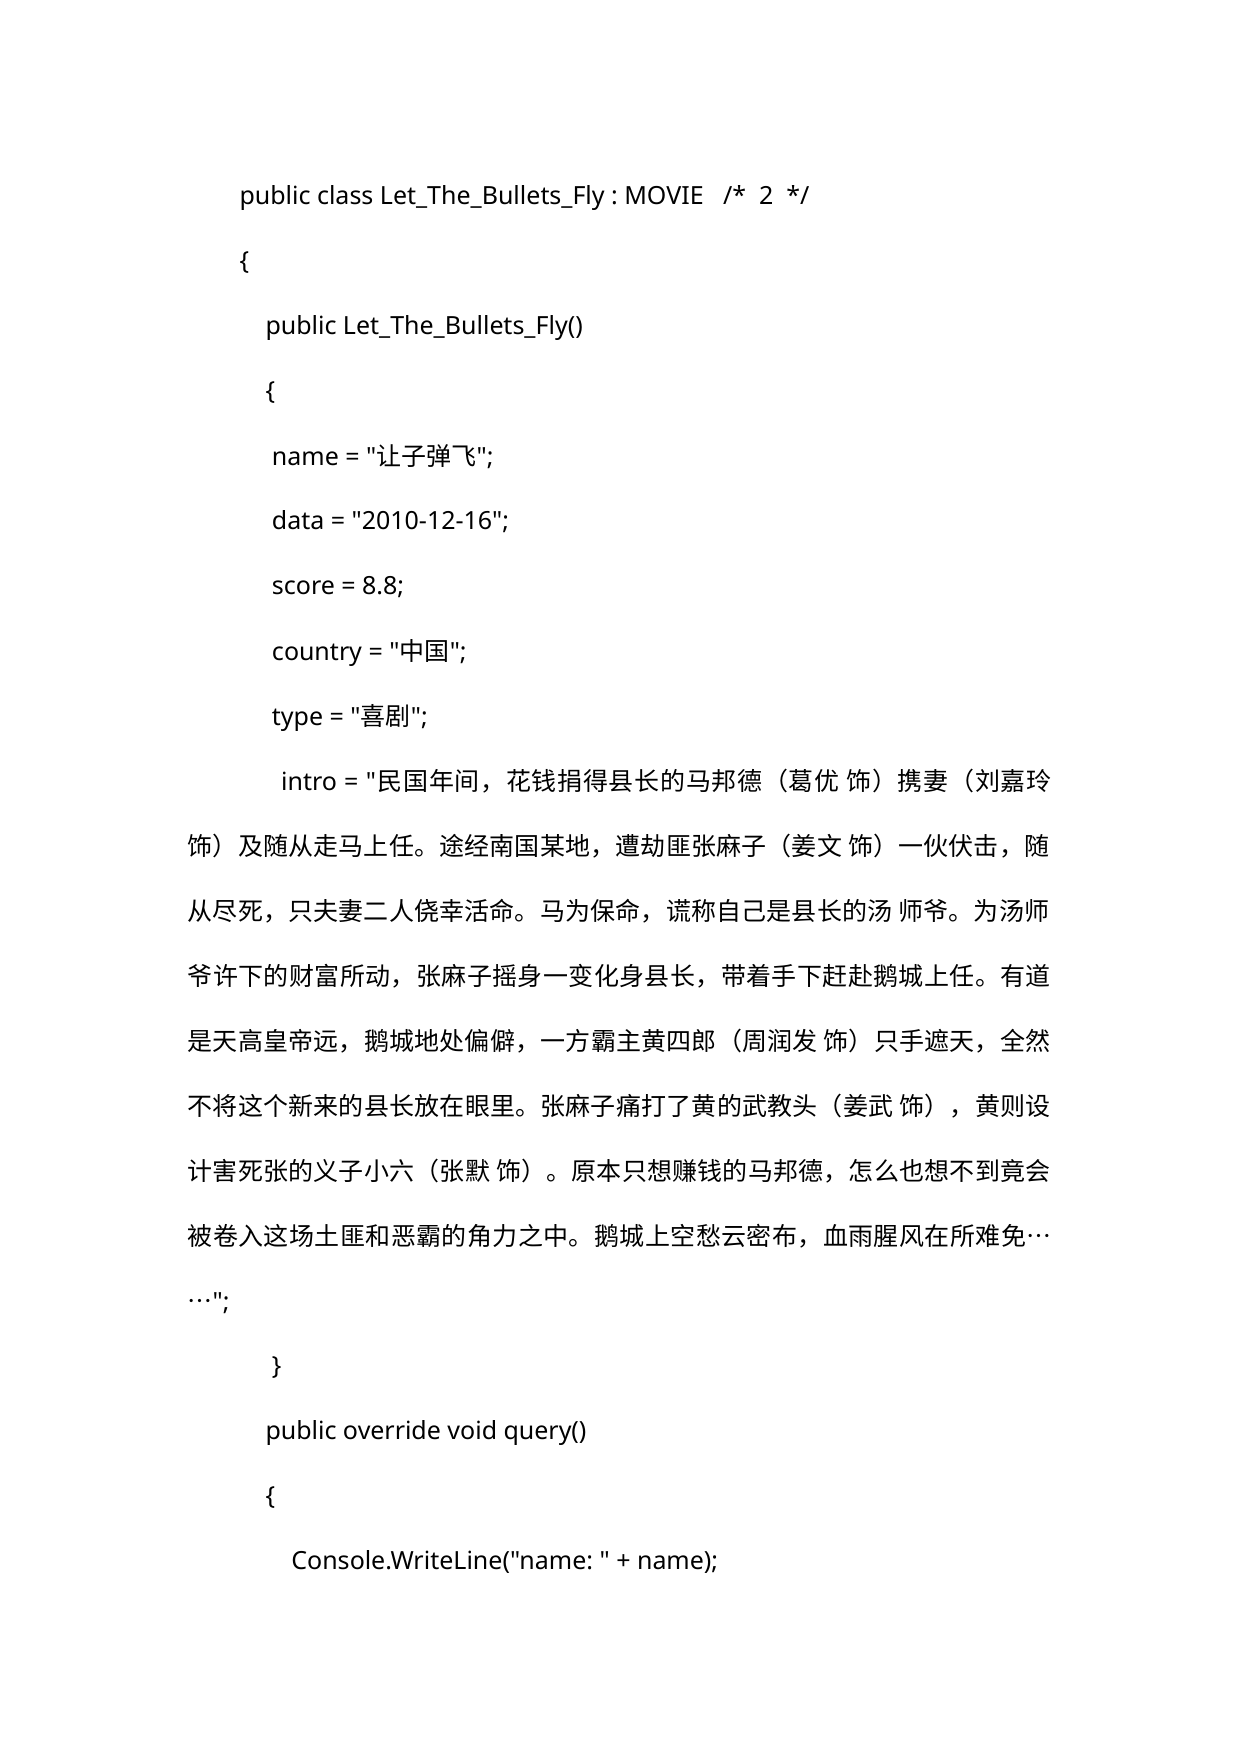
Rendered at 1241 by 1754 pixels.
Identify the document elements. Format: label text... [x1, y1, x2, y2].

text public override void query() [187, 1397, 1053, 1462]
text { [187, 227, 1053, 292]
text { [187, 1462, 1053, 1527]
text } [187, 1332, 1053, 1397]
text country = "中国"; [187, 617, 1053, 682]
text intro = "民国年间，花钱捐得县长的马邦德（葛优 饰）携妻（刘嘉玲 饰）及随从走马上任。途经南国某地，遭劫匪张麻子（姜文 饰）一伙伏击，随从尽死，只夫妻二人侥幸活命。马为保命，谎称自己是县长的汤 师爷。为汤师爷许下的财富所动，张麻子摇身一变化身县长，带着手下赶赴鹅城上任。有道是天高皇帝远，鹅城地处偏僻，一方霸主黄四郎（周润发 饰）只手遮天，全然不将这个新来的县长放在眼里。张麻子痛打了黄的武教头（姜武 饰），黄则设计害死张的义子小六（张默 饰）。原本只想赚钱的马邦德，怎么也想不到竟会被卷入这场土匪和恶霸的角力之中。鹅城上空愁云密布，血雨腥风在所难免……"; [187, 747, 1053, 1332]
text public class Let_The_Bullets_Fly : MOVIE /* 2 */ [187, 162, 1053, 227]
text name = "让子弹飞"; [187, 422, 1053, 487]
text type = "喜剧"; [187, 682, 1053, 747]
text score = 8.8; [187, 552, 1053, 617]
text data = "2010-12-16"; [187, 487, 1053, 552]
text { [187, 357, 1053, 422]
text Console.WriteLine("name: " + name); [187, 1527, 1053, 1592]
text public Let_The_Bullets_Fly() [187, 292, 1053, 357]
